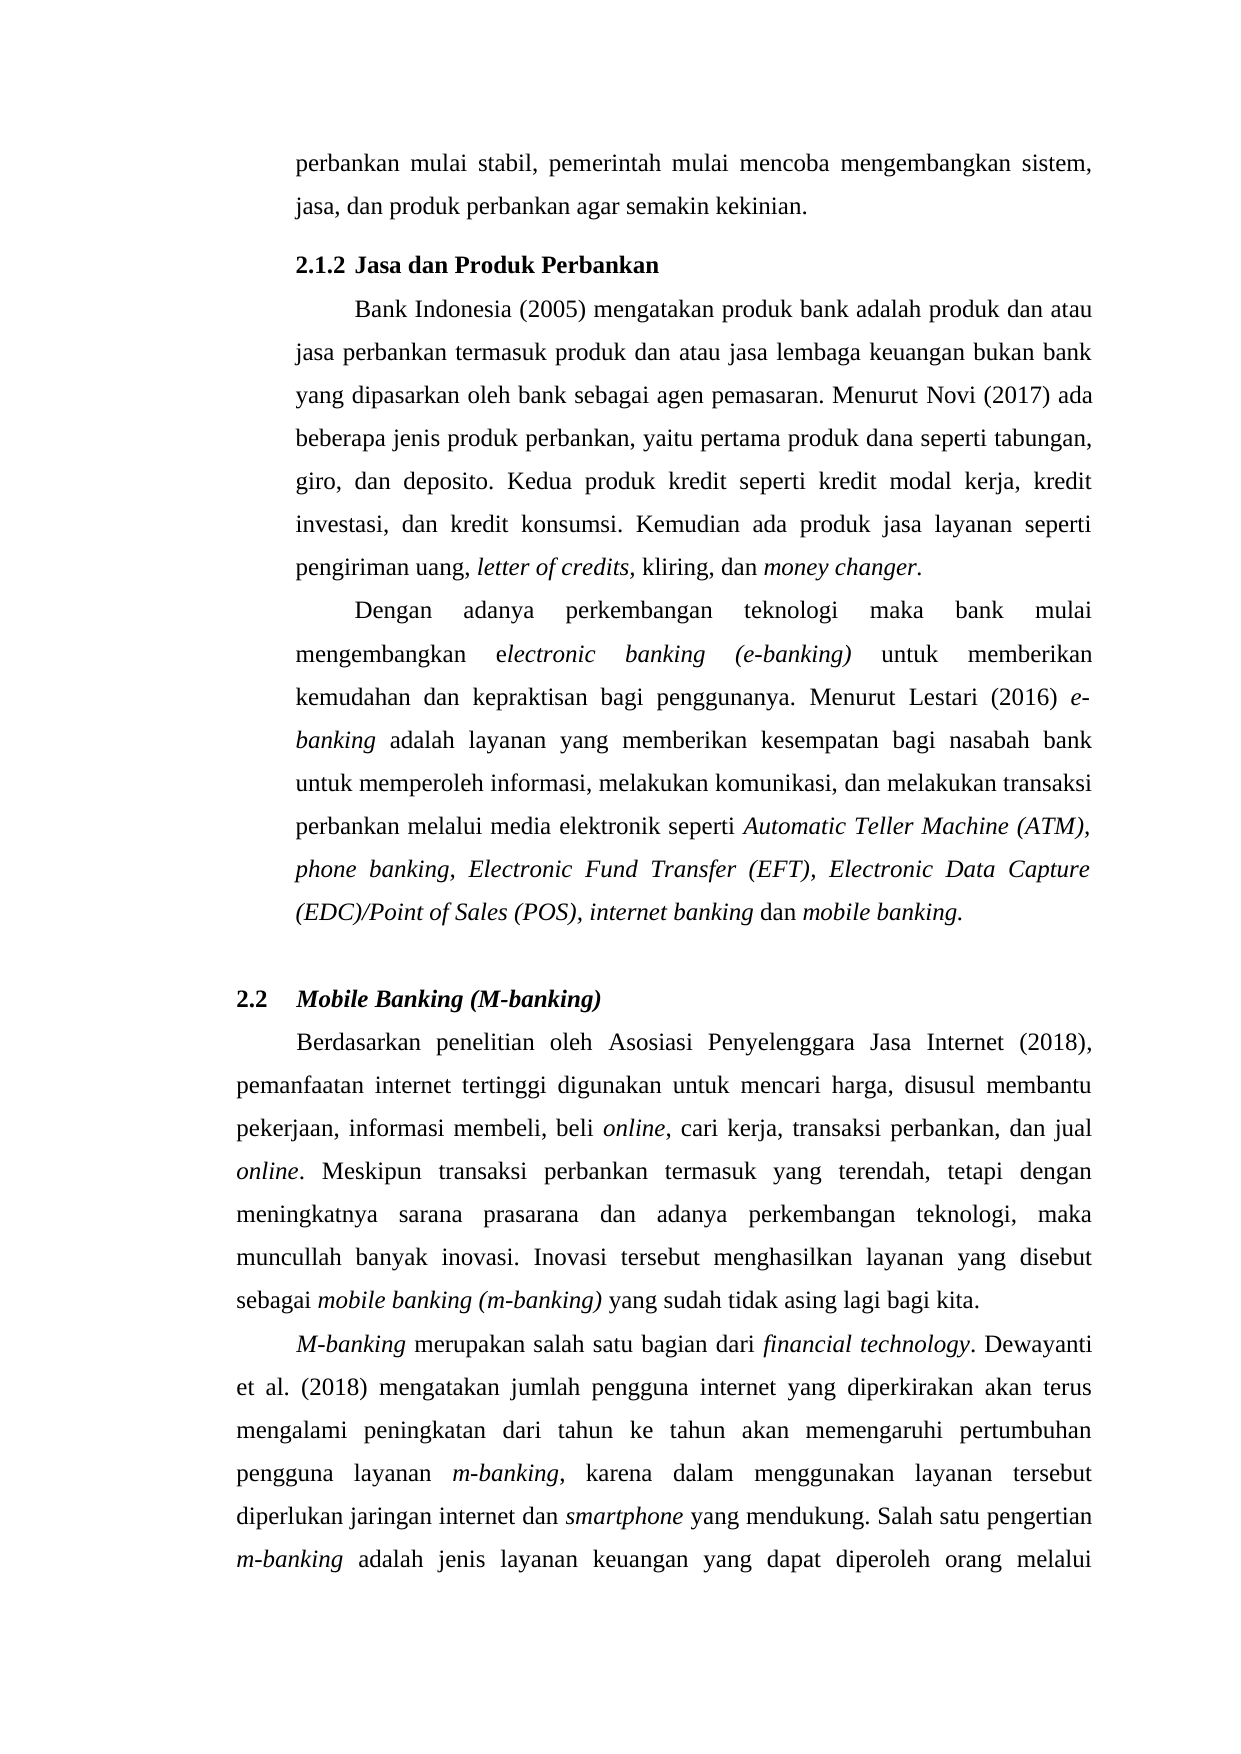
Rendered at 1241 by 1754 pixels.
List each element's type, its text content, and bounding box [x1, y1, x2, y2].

text Bank Indonesia (2005) mengatakan produk bank adalah produk dan atau jasa perbankan termasuk produk dan atau jasa lembaga keuangan bukan bank yang dipasarkan oleh bank sebagai agen pemasaran. Menurut Novi (2017) ada beberapa jenis produk perbankan, yaitu pertama produk dana seperti tabungan, giro, dan deposito. Kedua produk kredit seperti kredit modal kerja, kredit investasi, dan kredit konsumsi. Kemudian ada produk jasa layanan seperti pengiriman uang, letter of credits, kliring, dan money changer. [295, 294, 1092, 581]
subtitle Mobile Banking (M-banking) [236, 984, 1092, 1012]
text Dengan adanya perkembangan teknologi maka bank mulai mengembangkan electronic banking (e-banking) untuk memberikan kemudahan dan kepraktisan bagi penggunanya. Menurut Lestari (2016) e-banking adalah layanan yang memberikan kesempatan bagi nasabah bank untuk memperoleh informasi, melakukan komunikasi, dan melakukan transaksi perbankan melalui media elektronik seperti Automatic Teller Machine (ATM), phone banking, Electronic Fund Transfer (EFT), Electronic Data Capture (EDC)/Point of Sales (POS), internet banking dan mobile banking. [295, 596, 1092, 926]
text Berdasarkan penelitian oleh Asosiasi Penyelenggara Jasa Internet (2018), pemanfaatan internet tertinggi digunakan untuk mencari harga, disusul membantu pekerjaan, informasi membeli, beli online, cari kerja, transaksi perbankan, dan jual online. Meskipun transaksi perbankan termasuk yang terendah, tetapi dengan meningkatnya sarana prasarana dan adanya perkembangan teknologi, maka muncullah banyak inovasi. Inovasi tersebut menghasilkan layanan yang disebut sebagai mobile banking (m-banking) yang sudah tidak asing lagi bagi kita. [236, 1027, 1092, 1314]
subtitle Jasa dan Produk Perbankan [295, 251, 1092, 279]
